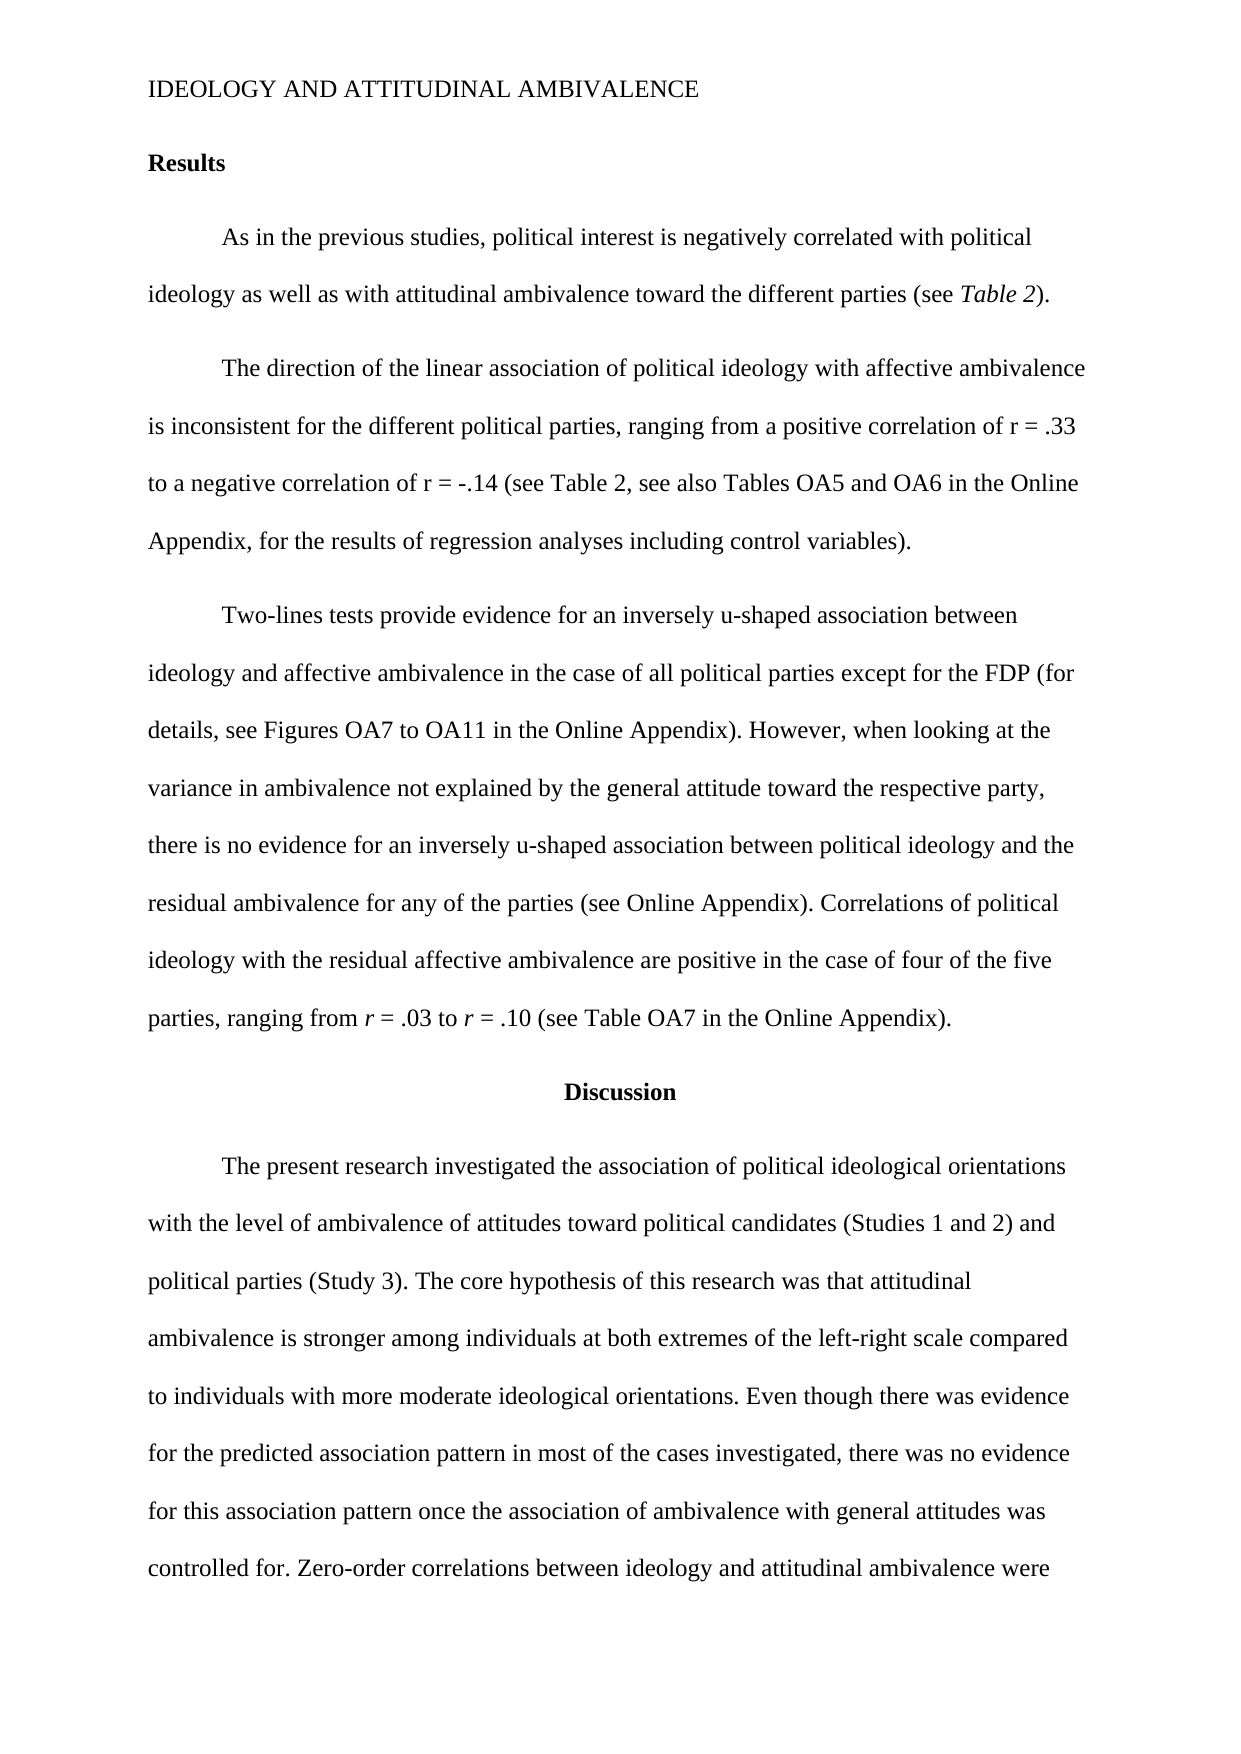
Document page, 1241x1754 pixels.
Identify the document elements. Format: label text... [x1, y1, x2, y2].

text Results [148, 148, 1093, 176]
text Two-lines tests provide evidence for an inversely u-shaped association between ideology and affective ambivalence in the case of all political parties except for the FDP (for details, see Figures OA7 to OA11 in the Online Appendix). However, when looking at the variance in ambivalence not explained by the general attitude toward the respective party, there is no evidence for an inversely u-shaped association between political ideology and the residual ambivalence for any of the parties (see Online Appendix). Correlations of political ideology with the residual affective ambivalence are positive in the case of four of the five parties, ranging from r = .03 to r = .10 (see Table OA7 in the Online Appendix). [148, 600, 1093, 1031]
text The direction of the linear association of political ideology with affective ambivalence is inconsistent for the different political parties, ranging from a positive correlation of r = .33 to a negative correlation of r = -.14 (see Table 2, see also Tables OA5 and OA6 in the Online Appendix, for the results of regression analyses including control variables). [148, 353, 1093, 555]
text Discussion [148, 1077, 1093, 1106]
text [148, 1151, 1093, 1582]
text As in the previous studies, political interest is negatively correlated with political ideology as well as with attitudinal ambivalence toward the different parties (see Table 2). [148, 222, 1093, 308]
